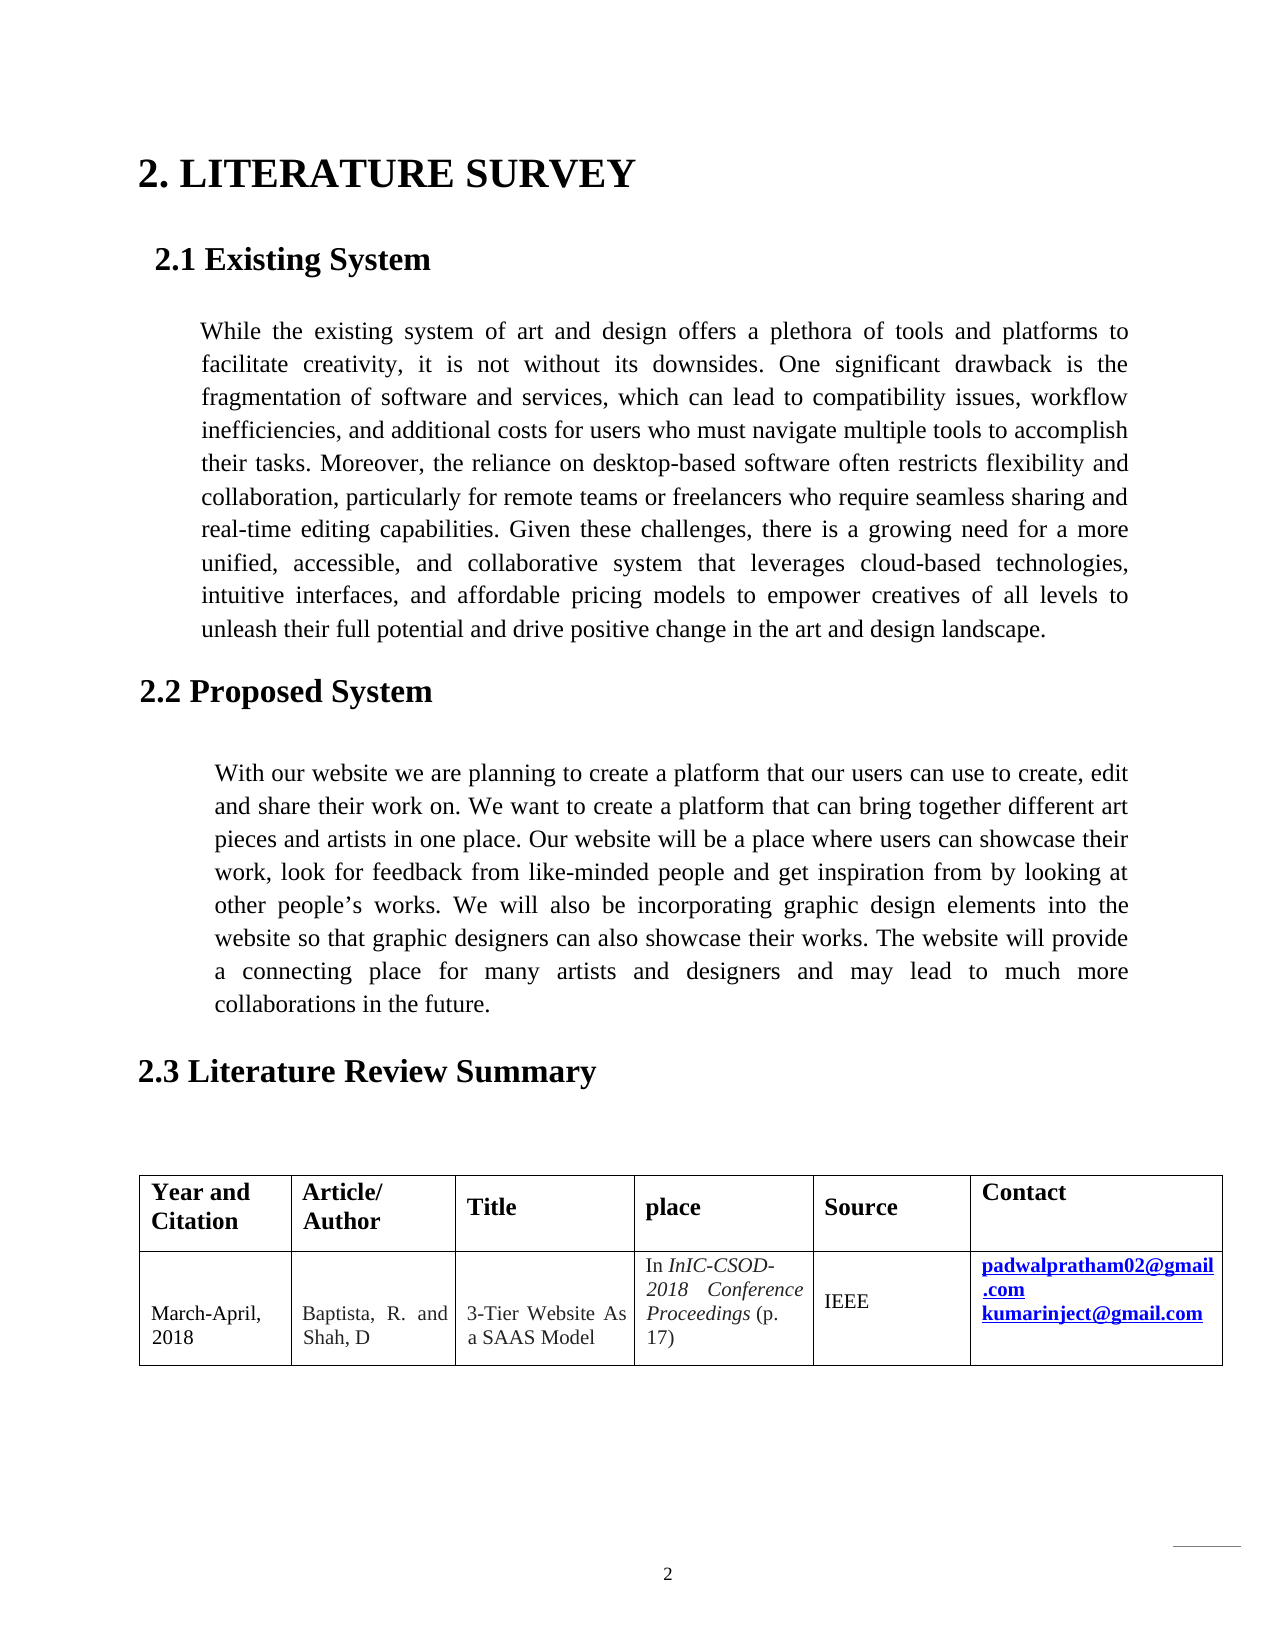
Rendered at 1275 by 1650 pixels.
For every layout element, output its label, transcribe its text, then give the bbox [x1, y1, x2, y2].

table_header Contact [971, 1176, 1222, 1251]
table_header Article/ Author [292, 1176, 455, 1251]
text With our website we are planning to create a platform that our users can use to create, edit and share their work on. We want to create a platform that can bring together different art pieces and artists in one place. Our website will be a place where users can showcase their work, look for feedback from like-minded people and get inspiration from by looking at other people’s works. We will also be incorporating graphic design elements into the website so that graphic designers can also showcase their works. The website will provide a connecting place for many artists and designers and may lead to much more collaborations in the future. [214, 758, 1129, 1018]
table_header Title [456, 1176, 634, 1251]
subtitle 2. LITERATURE SURVEY [138, 148, 1223, 196]
table_cell March-April, 2018 [140, 1252, 291, 1365]
table_cell IEEE [814, 1252, 970, 1365]
table_cell 3-Tier Website As a SAAS Model [456, 1252, 634, 1365]
table_cell Baptista, R. and Shah, D [292, 1252, 455, 1365]
subtitle 2.3 Literature Review Summary [138, 1051, 1223, 1089]
text While the existing system of art and design offers a plethora of tools and platforms to facilitate creativity, it is not without its downsides. One significant drawback is the fragmentation of software and services, which can lead to compatibility issues, workflow inefficiencies, and additional costs for users who must navigate multiple tools to accomplish their tasks. Moreover, the reliance on desktop-based software often restricts flexibility and collaboration, particularly for remote teams or freelancers who require seamless sharing and real-time editing capabilities. Given these challenges, there is a growing need for a more unified, accessible, and collaborative system that leverages cloud-based technologies, intuitive interfaces, and affordable pricing models to empower creatives of all levels to unleash their full potential and drive positive change in the art and design landscape. [200, 316, 1129, 642]
table_header Source [814, 1176, 970, 1251]
table_header Year and Citation [140, 1176, 291, 1251]
subtitle 2.2 Proposed System [139, 671, 1223, 710]
table_header place [635, 1176, 813, 1251]
table_cell padwalpratham02@gmail.com kumarinject@gmail.com [971, 1252, 1222, 1365]
subtitle 2.1 Existing System [154, 239, 1223, 278]
table_cell In InIC-CSOD-2018 Conference Proceedings (p. 17) [635, 1252, 813, 1365]
